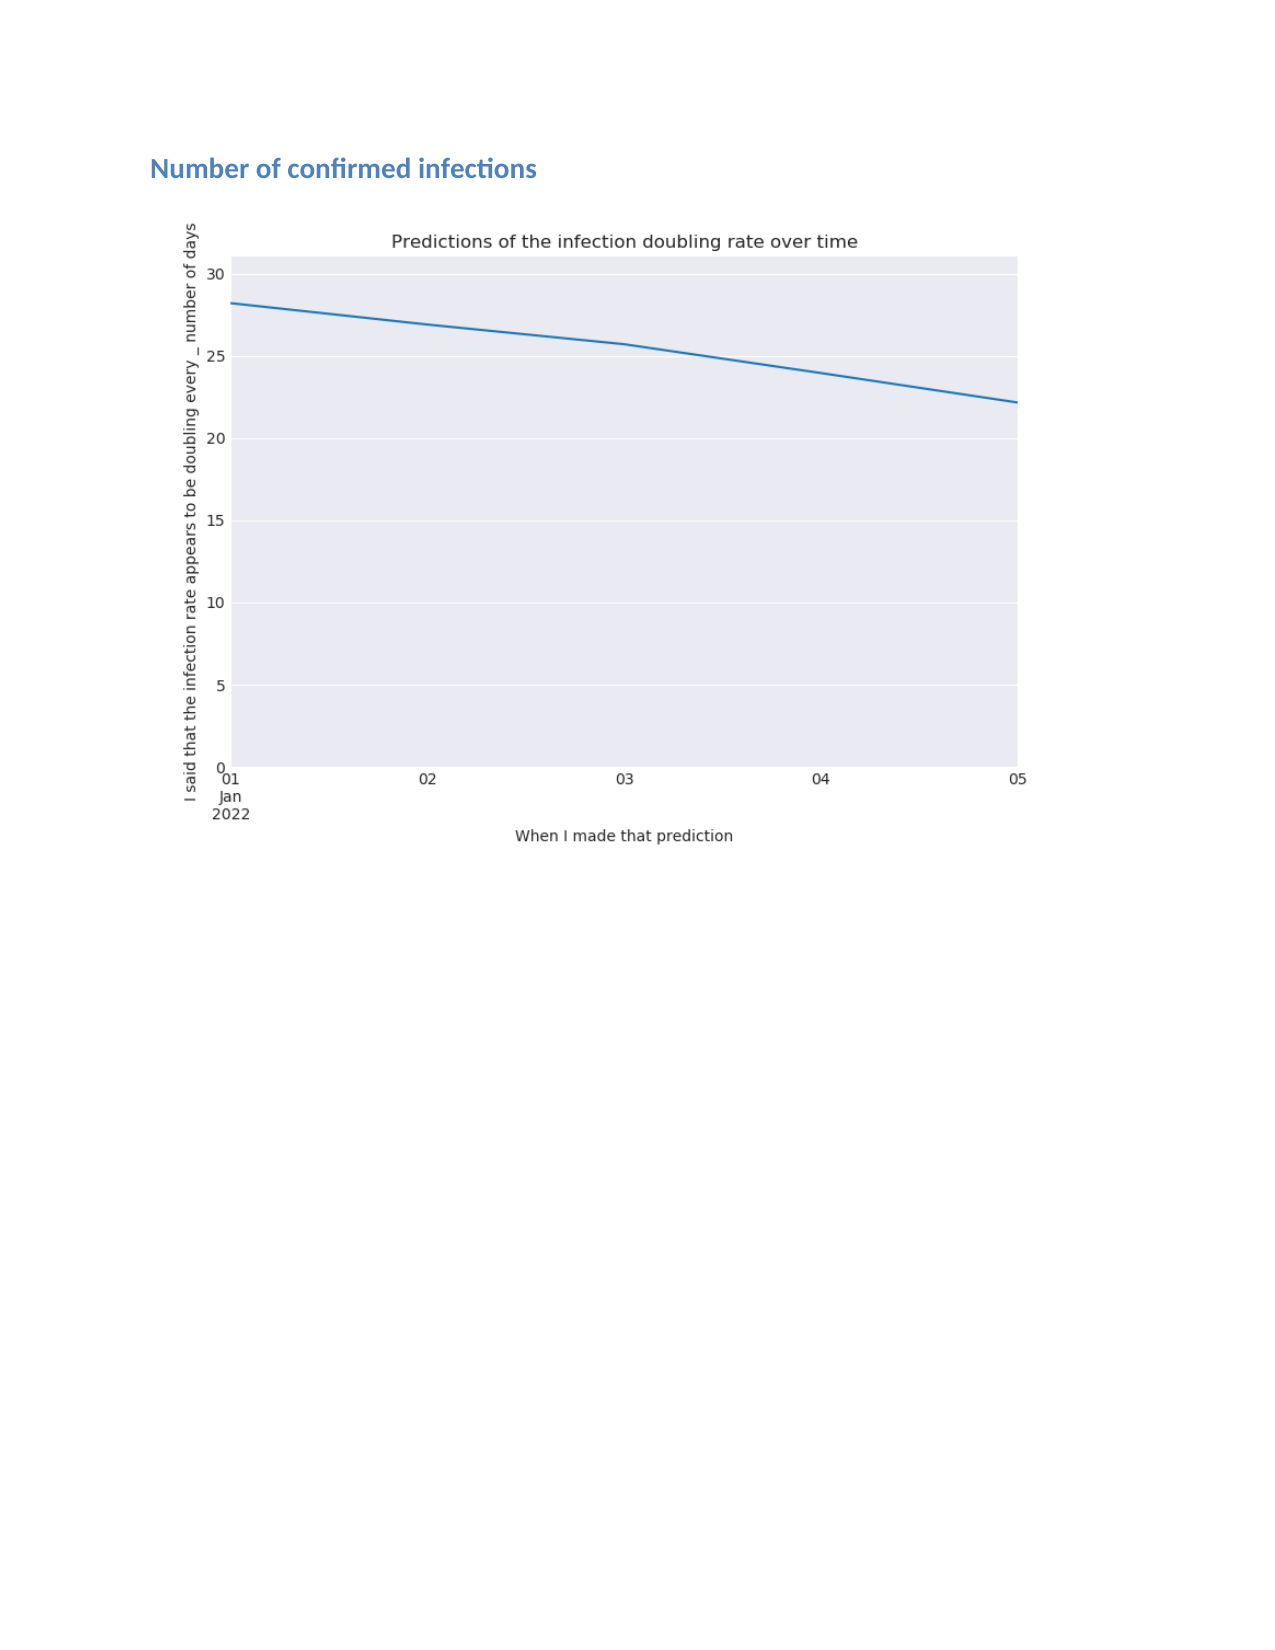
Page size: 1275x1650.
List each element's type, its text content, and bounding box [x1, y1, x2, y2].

picture [168, 204, 1044, 861]
subtitle Number of confirmed infections [150, 150, 1125, 186]
